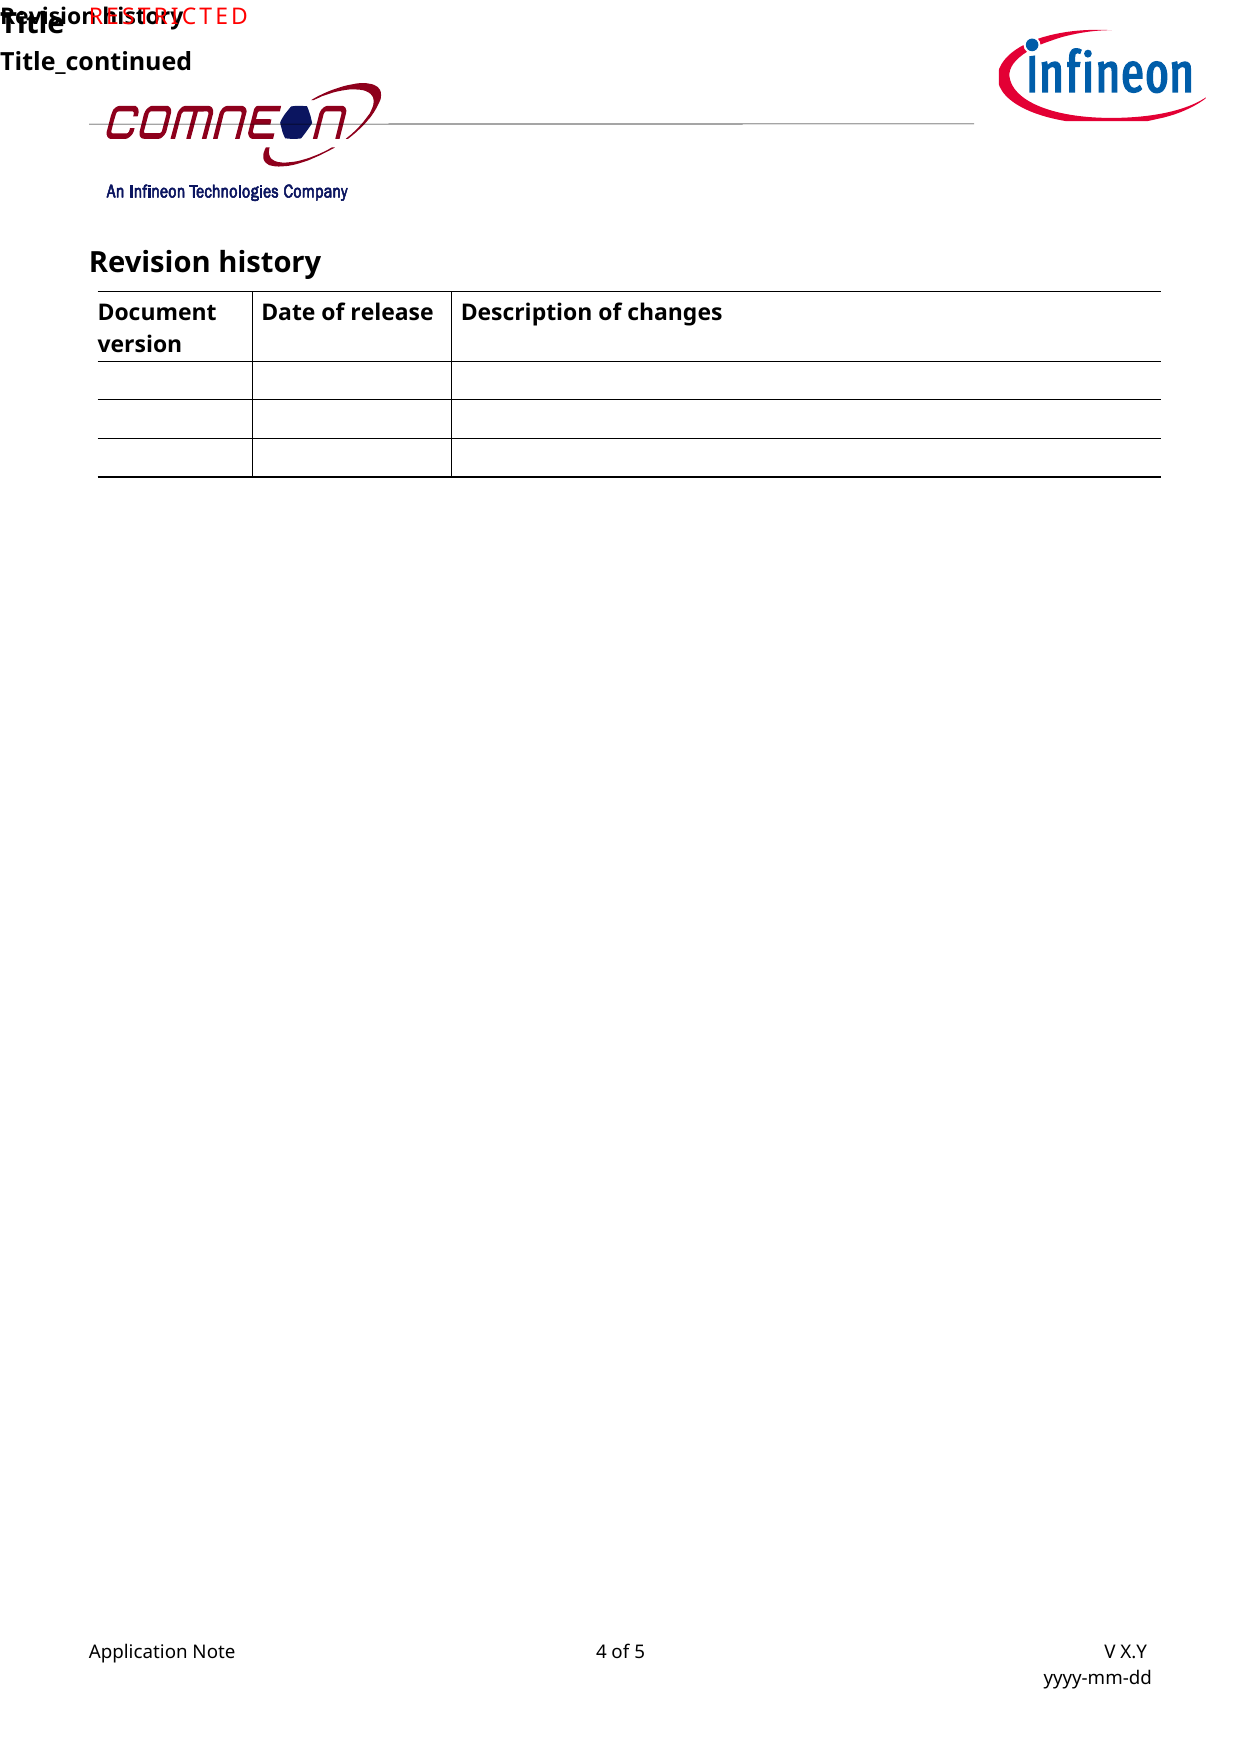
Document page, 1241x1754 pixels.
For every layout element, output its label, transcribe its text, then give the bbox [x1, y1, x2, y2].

table_cell [253, 362, 451, 399]
table_header Document version [98, 292, 252, 361]
table_cell [452, 439, 1161, 476]
table_cell [98, 362, 252, 399]
subtitle Revision history [89, 241, 1152, 281]
table_cell [98, 400, 252, 438]
table_header Description of changes [452, 292, 1161, 361]
table_cell [452, 362, 1161, 399]
table_header Date of release [253, 292, 451, 361]
table_cell [452, 400, 1161, 438]
table_cell [253, 400, 451, 438]
table_cell [253, 439, 451, 476]
table_cell [98, 439, 252, 476]
